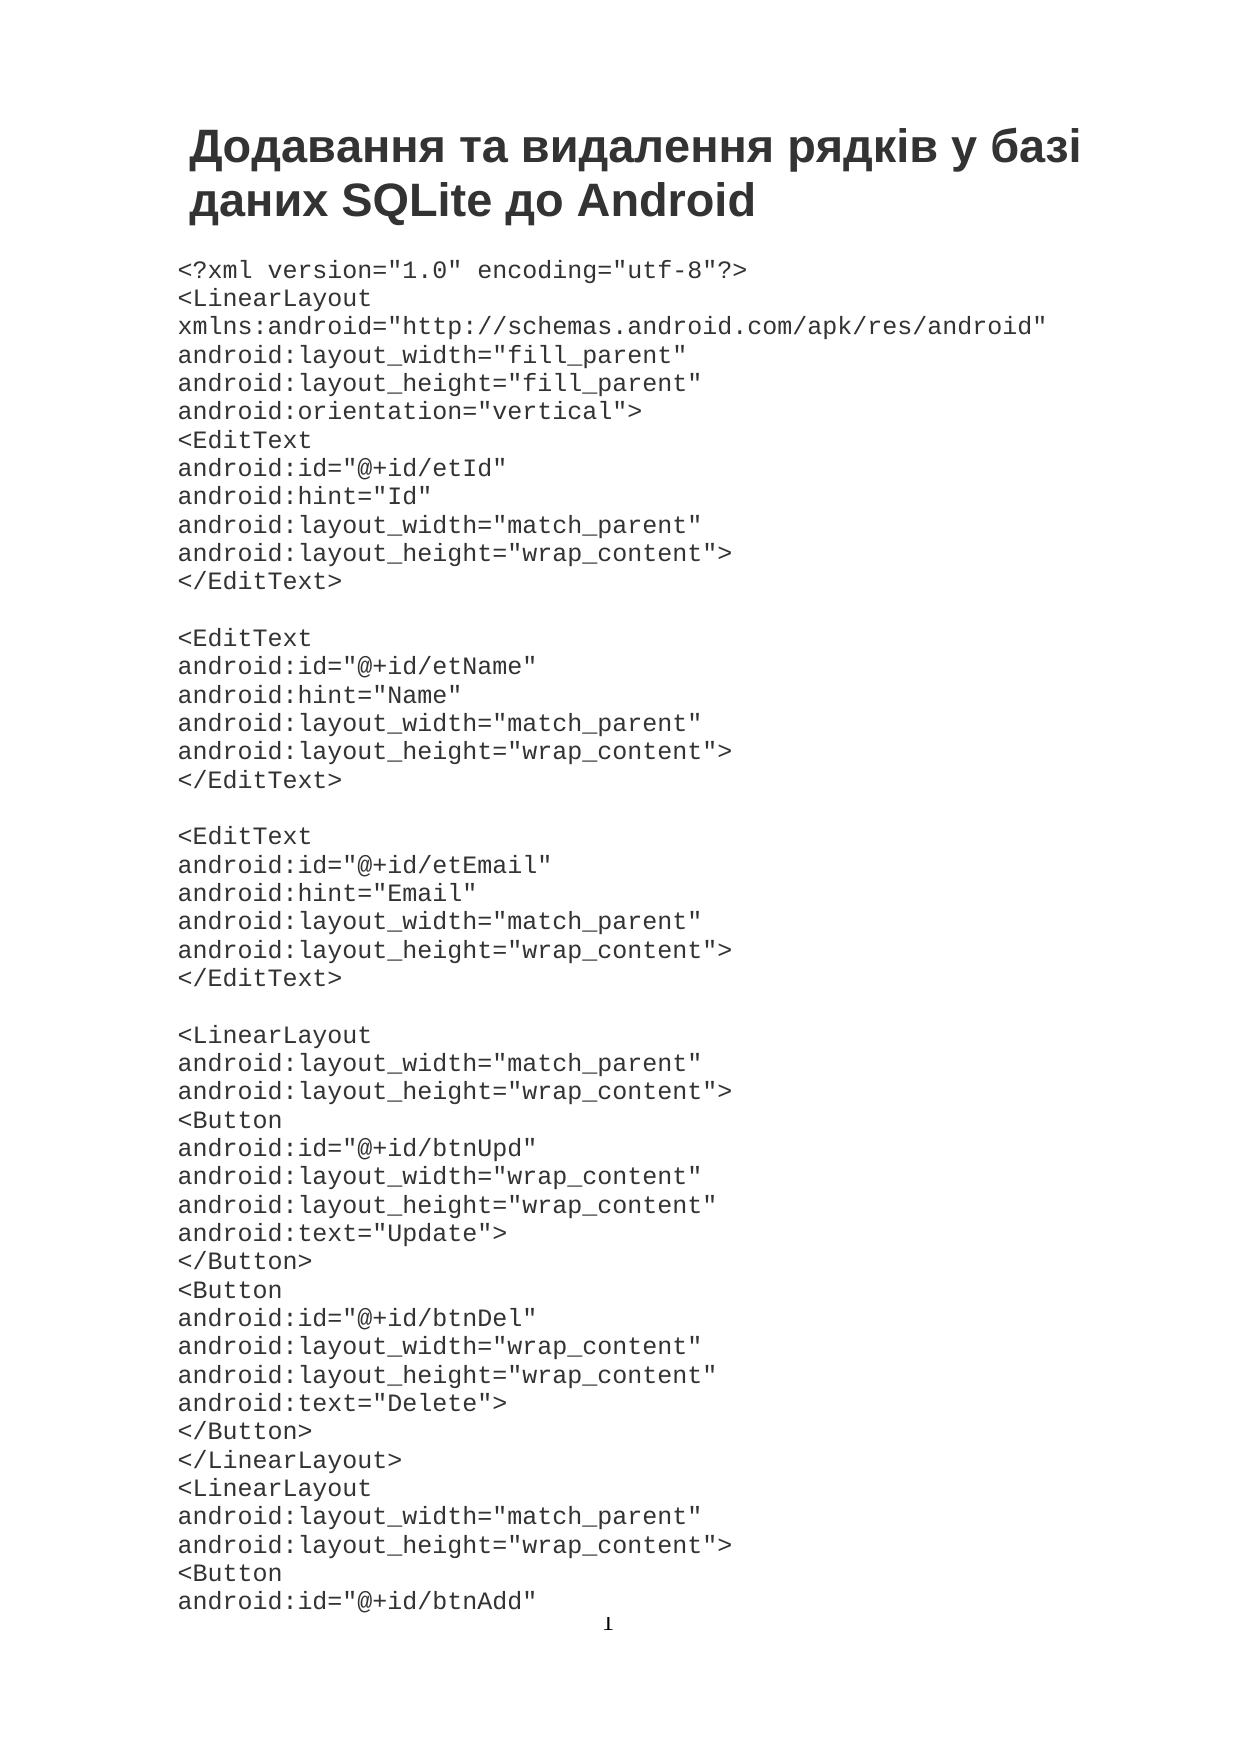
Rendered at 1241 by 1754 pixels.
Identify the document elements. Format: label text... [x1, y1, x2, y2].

text </EditText> [177, 966, 1152, 994]
text android:layout_height="wrap_content"> [177, 1079, 1152, 1107]
text android:layout_height="fill_parent" [177, 371, 1152, 399]
text android:layout_width="match_parent" [177, 1051, 1152, 1079]
subtitle Додавання та видалення рядків у базі даних SQLite до Android [189, 118, 1152, 226]
text <EditText [177, 824, 1152, 852]
text <EditText [177, 626, 1152, 654]
text android:id="@+id/etEmail" [177, 852, 1152, 881]
text android:layout_width="match_parent" [177, 512, 1152, 541]
text android:layout_height="wrap_content"> [177, 1532, 1152, 1561]
text <LinearLayout [177, 1476, 1152, 1504]
text android:layout_width="match_parent" [177, 909, 1152, 937]
text android:id="@+id/btnAdd" [177, 1589, 1152, 1617]
text android:layout_width="match_parent" [177, 711, 1152, 739]
text android:layout_height="wrap_content"> [177, 937, 1152, 966]
text <LinearLayout [177, 1022, 1152, 1051]
text <?xml version="1.0" encoding="utf-8"?> [177, 257, 1152, 286]
text android:layout_height="wrap_content" [177, 1192, 1152, 1221]
text android:layout_height="wrap_content" [177, 1362, 1152, 1391]
text android:layout_height="wrap_content"> [177, 541, 1152, 569]
text android:id="@+id/etName" [177, 654, 1152, 682]
text android:hint="Email" [177, 881, 1152, 909]
text android:text="Update"> [177, 1221, 1152, 1249]
text android:id="@+id/btnUpd" [177, 1136, 1152, 1164]
text <Button [177, 1277, 1152, 1306]
text android:layout_height="wrap_content"> [177, 739, 1152, 767]
text android:hint="Id" [177, 484, 1152, 512]
text android:layout_width="wrap_content" [177, 1334, 1152, 1362]
text <LinearLayout [177, 286, 1152, 314]
text <Button [177, 1107, 1152, 1136]
text android:id="@+id/etId" [177, 456, 1152, 484]
text android:id="@+id/btnDel" [177, 1306, 1152, 1334]
text xmlns:android="http://schemas.android.com/apk/res/android" [177, 314, 1152, 342]
text </EditText> [177, 569, 1152, 597]
text <Button [177, 1561, 1152, 1589]
text android:layout_width="match_parent" [177, 1504, 1152, 1532]
text android:hint="Name" [177, 682, 1152, 711]
text </EditText> [177, 767, 1152, 796]
text android:layout_width="fill_parent" [177, 342, 1152, 371]
text </Button> [177, 1249, 1152, 1277]
text </Button> [177, 1419, 1152, 1447]
text android:orientation="vertical"> [177, 399, 1152, 427]
text </LinearLayout> [177, 1447, 1152, 1476]
text android:layout_width="wrap_content" [177, 1164, 1152, 1192]
text <EditText [177, 427, 1152, 456]
text android:text="Delete"> [177, 1391, 1152, 1419]
